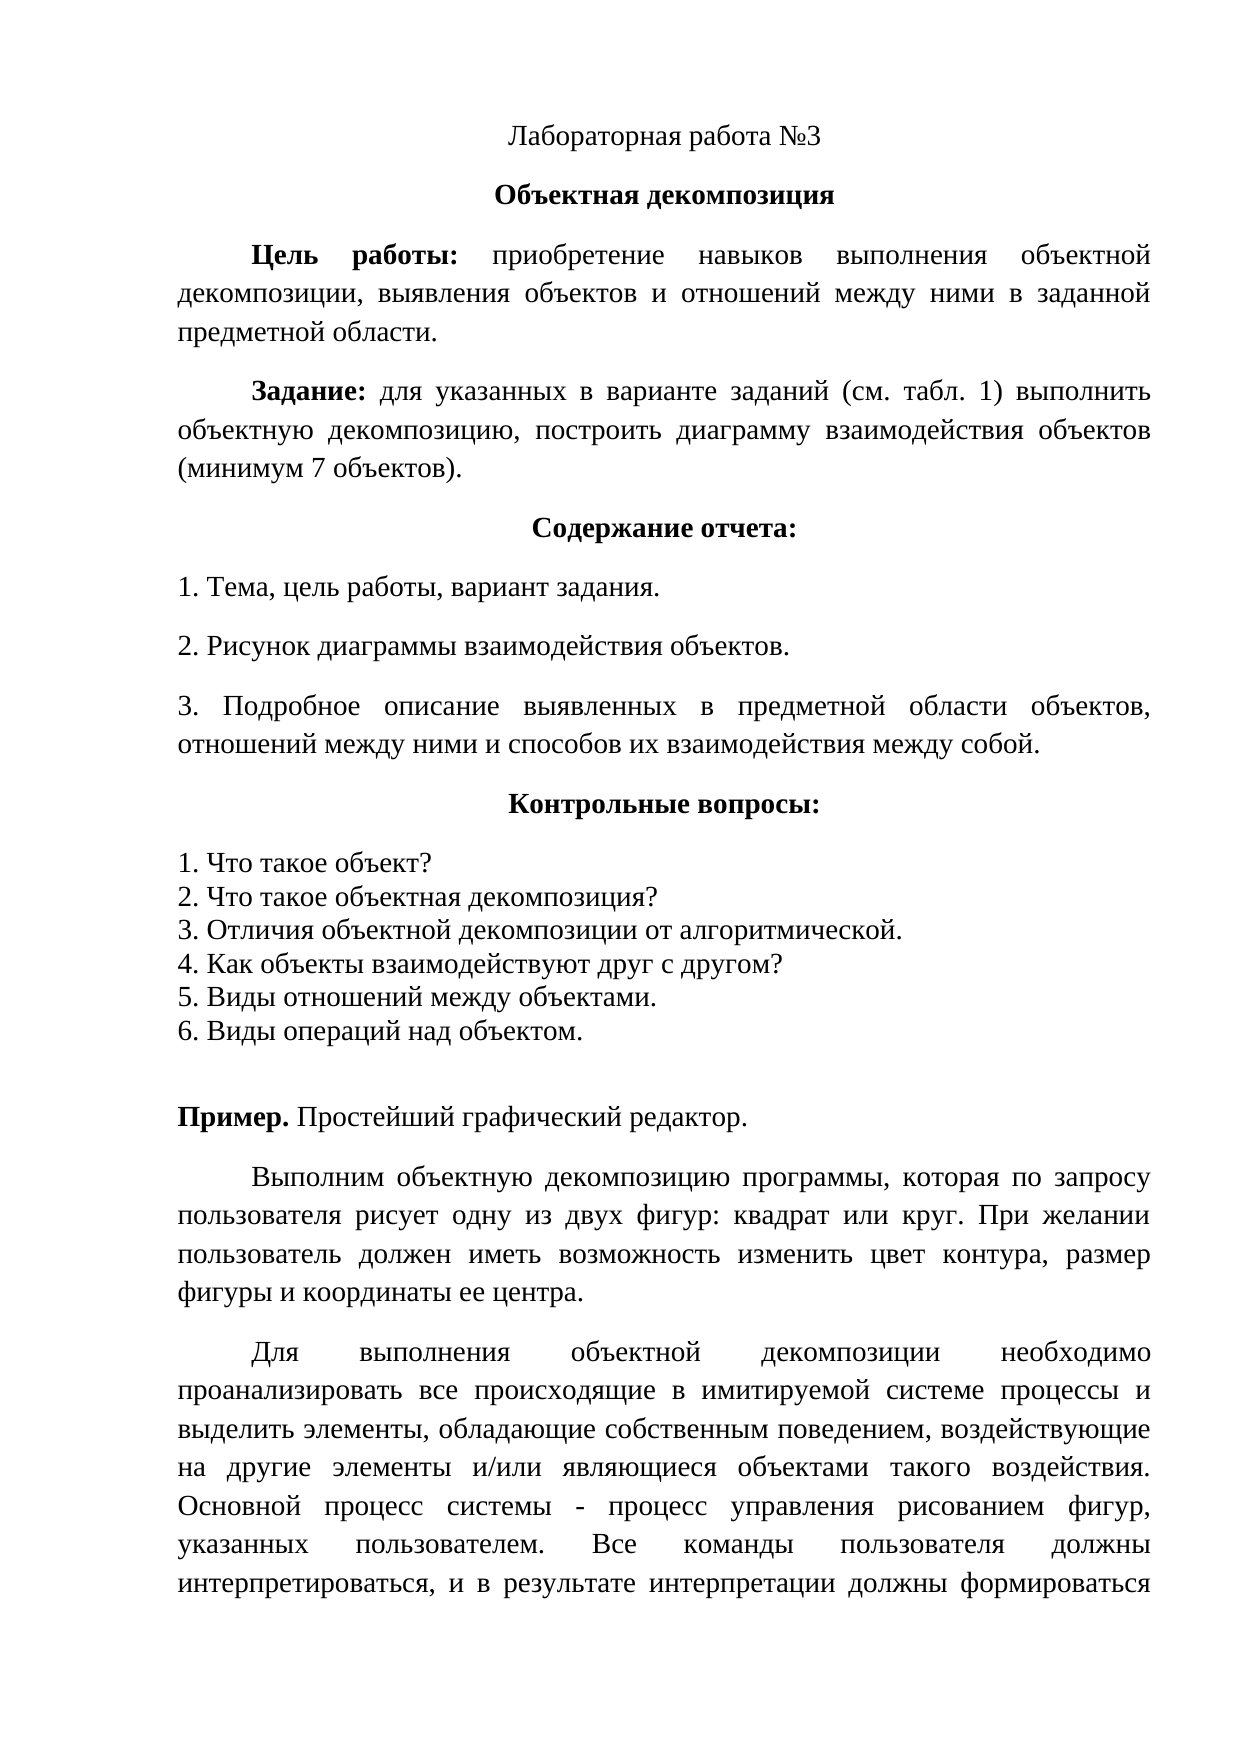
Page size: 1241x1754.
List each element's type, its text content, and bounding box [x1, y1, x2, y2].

text 3. Отличия объектной декомпозиции от алгоритмической. [177, 912, 1152, 946]
text Содержание отчета: [177, 510, 1152, 543]
text 6. Виды операций над объектом. [177, 1013, 1152, 1046]
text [177, 1334, 1152, 1599]
text Объектная декомпозиция [177, 177, 1152, 211]
text 3. Подробное описание выявленных в предметной области объектов, отношений между ними и способов их взаимодействия между собой. [177, 688, 1152, 760]
text 2. Что такое объектная декомпозиция? [177, 879, 1152, 912]
text 2. Рисунок диаграммы взаимодействия объектов. [177, 628, 1152, 662]
text Цель работы: приобретение навыков выполнения объектной декомпозиции, выявления объектов и отношений между ними в заданной предметной области. [177, 237, 1152, 347]
text Задание: для указанных в варианте заданий (см. табл. 1) выполнить объектную декомпозицию, построить диаграмму взаимодействия объектов (минимум 7 объектов). [177, 373, 1152, 484]
text 1. Тема, цель работы, вариант задания. [177, 569, 1152, 603]
text 5. Виды отношений между объектами. [177, 979, 1152, 1013]
text Лабораторная работа №3 [177, 118, 1152, 152]
text Контрольные вопросы: [177, 786, 1152, 819]
text 4. Как объекты взаимодействуют друг с другом? [177, 946, 1152, 979]
text Выполним объектную декомпозицию программы, которая по запросу пользователя рисует одну из двух фигур: квадрат или круг. При желании пользователь должен иметь возможность изменить цвет контура, размер фигуры и координаты ее центра. [177, 1159, 1152, 1308]
text Пример. Простейший графический редактор. [177, 1099, 1152, 1133]
text 1. Что такое объект? [177, 845, 1152, 879]
